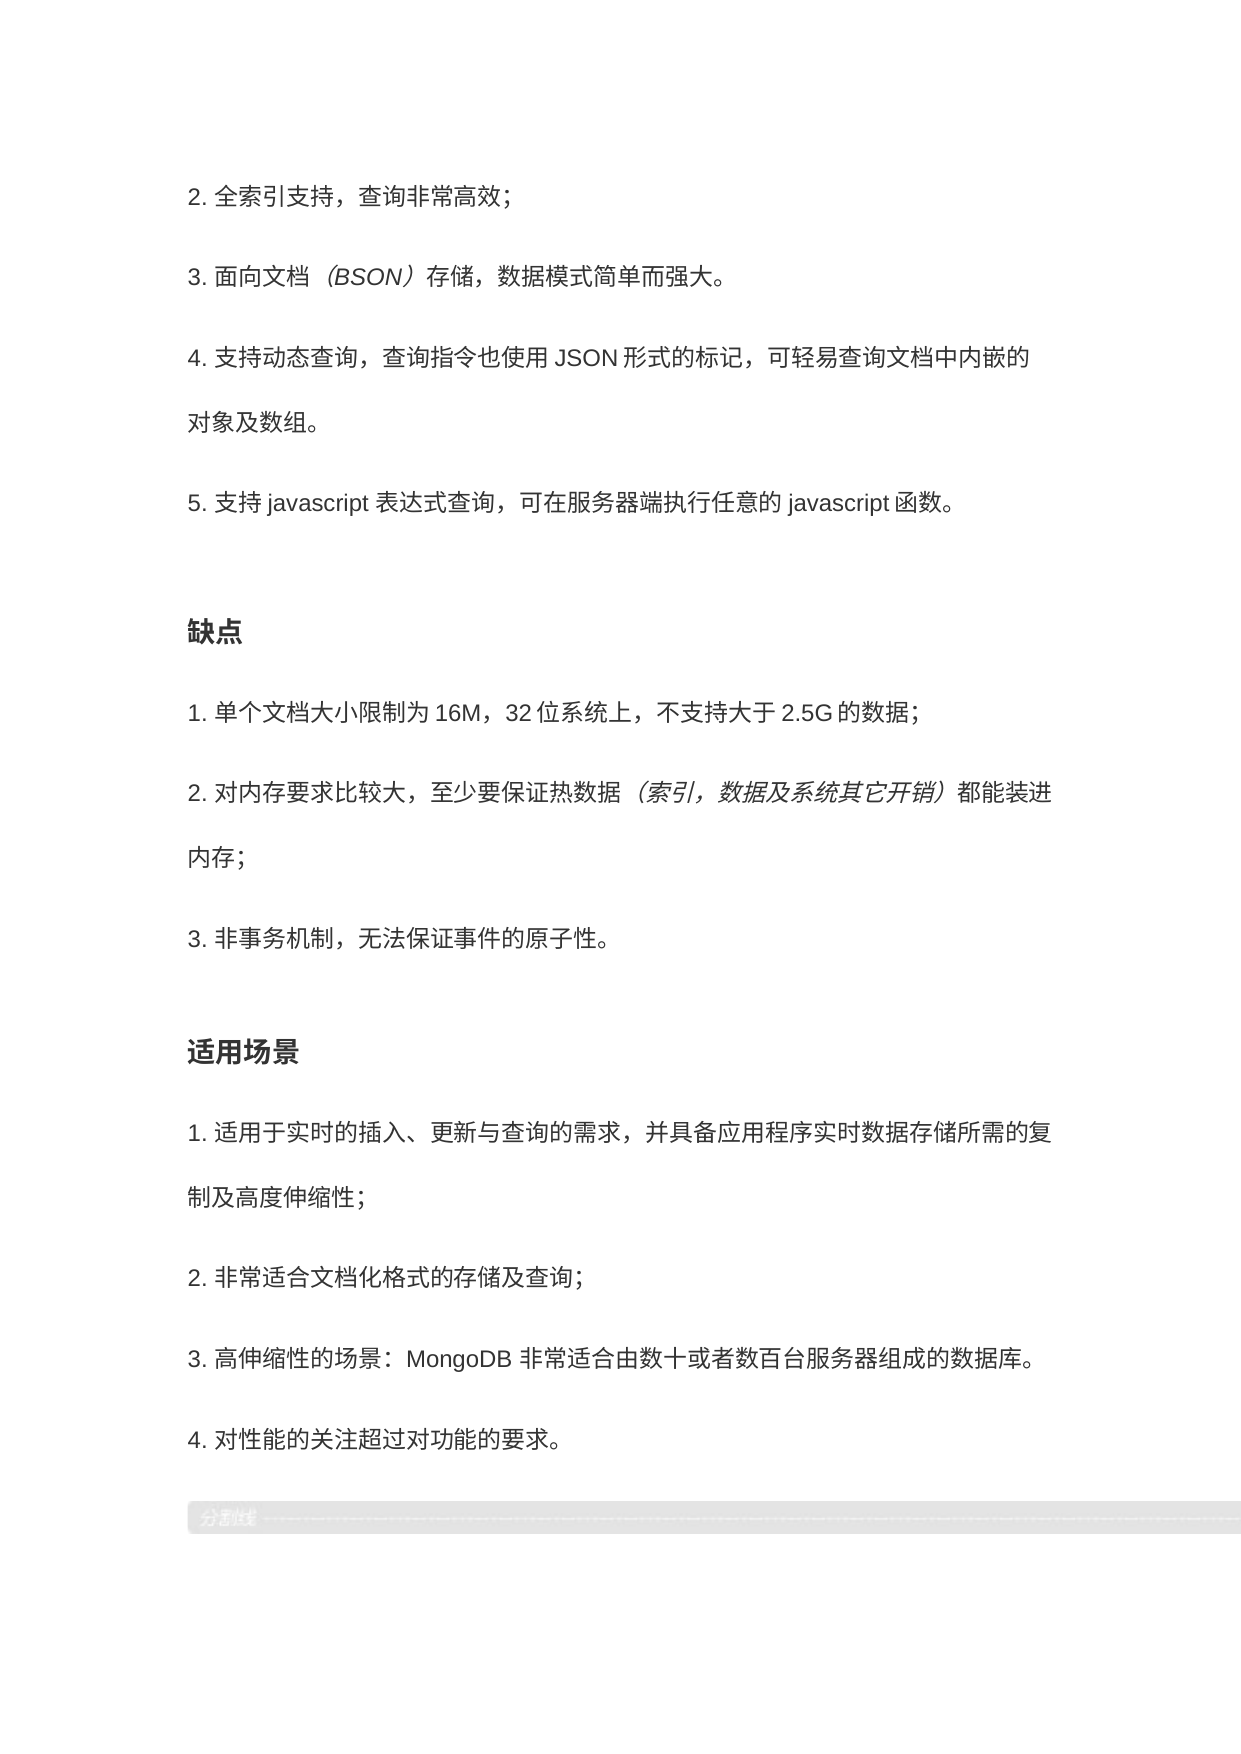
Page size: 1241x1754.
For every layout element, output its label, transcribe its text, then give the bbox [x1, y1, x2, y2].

text 2. 非常适合文档化格式的存储及查询； [187, 1244, 1053, 1309]
text 适用场景 [187, 985, 1053, 1083]
text 缺点 [187, 598, 1053, 663]
text 2. 对内存要求比较大，至少要保证热数据（索引，数据及系统其它开销）都能装进内存； [187, 759, 1053, 889]
text 1. 单个文档大小限制为16M，32位系统上，不支持大于2.5G的数据； [187, 678, 1053, 743]
text 3. 高伸缩性的场景：MongoDB 非常适合由数十或者数百台服务器组成的数据库。 [187, 1324, 1053, 1389]
text 3. 非事务机制，无法保证事件的原子性。 [187, 904, 1053, 969]
text 5. 支持 javascript 表达式查询，可在服务器端执行任意的 javascript函数。 [187, 469, 1053, 534]
text 4. 对性能的关注超过对功能的要求。 [187, 1405, 1053, 1470]
text 4. 支持动态查询，查询指令也使用JSON形式的标记，可轻易查询文档中内嵌的对象及数组。 [187, 323, 1053, 453]
text 2. 全索引支持，查询非常高效； [187, 162, 1053, 227]
picture [187, 1501, 1241, 1534]
text 3. 面向文档（BSON）存储，数据模式简单而强大。 [187, 243, 1053, 308]
text 1. 适用于实时的插入、更新与查询的需求，并具备应用程序实时数据存储所需的复制及高度伸缩性； [187, 1098, 1053, 1228]
